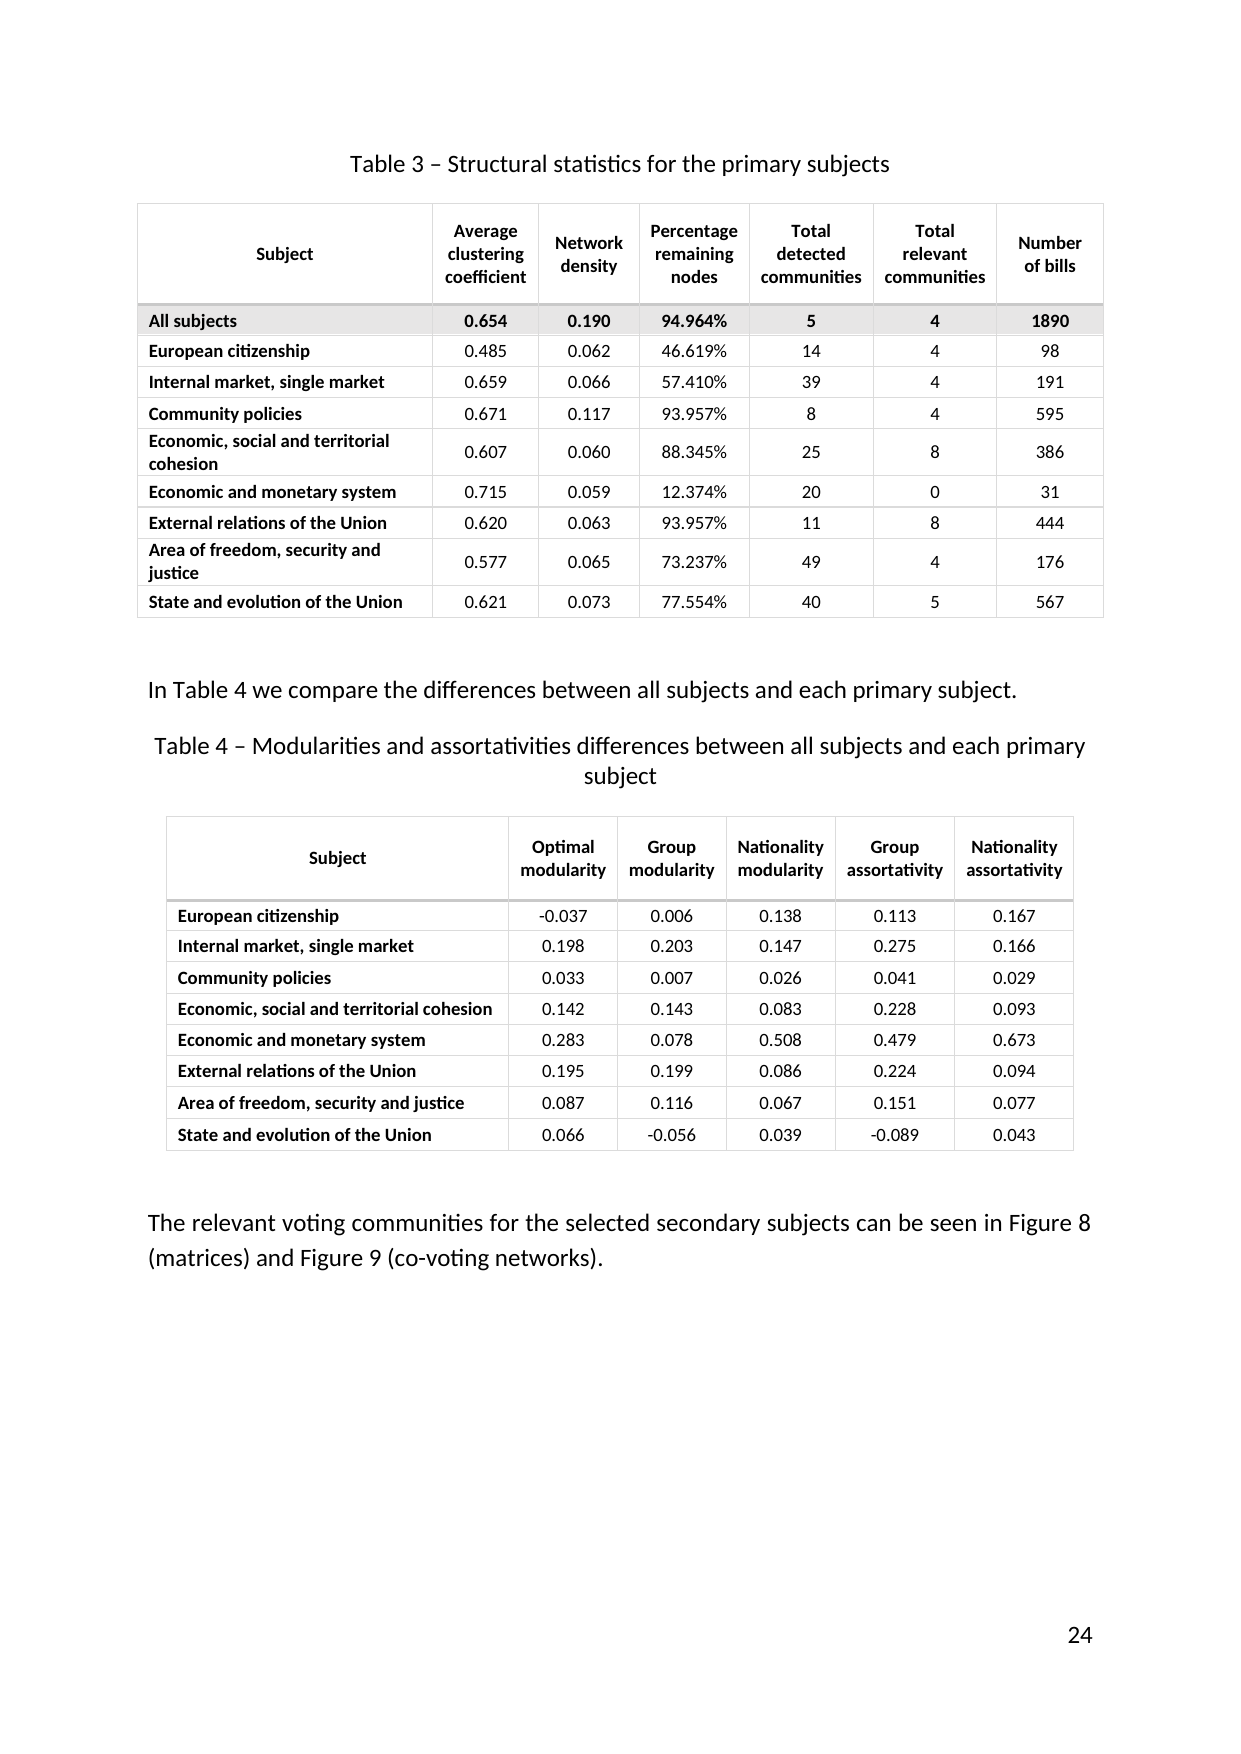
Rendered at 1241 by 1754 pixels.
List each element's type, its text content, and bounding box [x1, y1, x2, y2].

table_cell Community policies [138, 398, 432, 428]
table_cell 4 [874, 539, 996, 584]
table_header Nationality assortativity [955, 817, 1073, 899]
table_cell 8 [874, 508, 996, 538]
table_cell 0.190 [539, 306, 639, 334]
table_cell -0.089 [836, 1119, 954, 1150]
table_cell 0.198 [509, 931, 617, 961]
table_cell State and evolution of the Union [138, 586, 432, 617]
table_cell 46.619% [640, 336, 749, 366]
table_cell 0.143 [618, 994, 726, 1024]
table_cell 0.147 [727, 931, 835, 961]
table_header Average clustering coefficient [433, 204, 538, 303]
table_cell 0.508 [727, 1025, 835, 1055]
table_cell 0.151 [836, 1087, 954, 1117]
table_cell Economic, social and territorial cohesion [138, 429, 432, 475]
table_cell 444 [997, 508, 1103, 538]
table_cell 4 [874, 336, 996, 366]
table_cell All subjects [138, 306, 432, 334]
table_cell 0.059 [539, 476, 639, 506]
table_cell 0.065 [539, 539, 639, 584]
table_cell European citizenship [167, 902, 508, 930]
table_cell 0.039 [727, 1119, 835, 1150]
table_cell 0.077 [955, 1087, 1073, 1117]
table_cell Economic and monetary system [167, 1025, 508, 1055]
table_cell 0.066 [539, 367, 639, 397]
table_cell 57.410% [640, 367, 749, 397]
table_cell 0.062 [539, 336, 639, 366]
table_header Percentage remaining nodes [640, 204, 749, 303]
table_cell 98 [997, 336, 1103, 366]
table_cell 0.043 [955, 1119, 1073, 1150]
table_cell State and evolution of the Union [167, 1119, 508, 1150]
table_cell 191 [997, 367, 1103, 397]
table_cell 0.094 [955, 1056, 1073, 1086]
table_cell 0.026 [727, 962, 835, 992]
table_cell 0.142 [509, 994, 617, 1024]
table_cell 0.283 [509, 1025, 617, 1055]
table_cell 0.659 [433, 367, 538, 397]
table_header Total detected communities [750, 204, 873, 303]
table_cell 0.224 [836, 1056, 954, 1086]
table_cell European citizenship [138, 336, 432, 366]
table_cell 0.083 [727, 994, 835, 1024]
table_cell 4 [874, 398, 996, 428]
table_cell 0.715 [433, 476, 538, 506]
table_cell 0.113 [836, 902, 954, 930]
table_cell 0.199 [618, 1056, 726, 1086]
table_cell 88.345% [640, 429, 749, 475]
table_cell -0.037 [509, 902, 617, 930]
table_cell 0.167 [955, 902, 1073, 930]
table_cell 25 [750, 429, 873, 475]
table_cell -0.056 [618, 1119, 726, 1150]
table_cell 0.007 [618, 962, 726, 992]
table_header Number of bills [997, 204, 1103, 303]
table_cell 93.957% [640, 508, 749, 538]
table_cell 20 [750, 476, 873, 506]
table_cell 12.374% [640, 476, 749, 506]
table_header Total relevant communities [874, 204, 996, 303]
text The relevant voting communities for the selected secondary subjects can be seen in Figure 8 (matrices) and Figure 9 (co-voting networks). [148, 1207, 1092, 1273]
table_cell 14 [750, 336, 873, 366]
table_cell 0.607 [433, 429, 538, 475]
table_cell 0.073 [539, 586, 639, 617]
table_cell 40 [750, 586, 873, 617]
table_cell 0.060 [539, 429, 639, 475]
text Table 4 – Modularities and assortativities differences between all subjects and each primary subject [148, 730, 1092, 791]
table_cell 0.485 [433, 336, 538, 366]
table_cell 94.964% [640, 306, 749, 334]
table_cell 0.116 [618, 1087, 726, 1117]
table_cell External relations of the Union [167, 1056, 508, 1086]
table_header Group modularity [618, 817, 726, 899]
table_cell 0.086 [727, 1056, 835, 1086]
table_cell 0.479 [836, 1025, 954, 1055]
text In Table 4 we compare the differences between all subjects and each primary subject. [148, 674, 1092, 705]
table_cell 0.041 [836, 962, 954, 992]
text Table 3 – Structural statistics for the primary subjects [148, 148, 1092, 178]
table_cell 11 [750, 508, 873, 538]
table_cell 49 [750, 539, 873, 584]
table_cell 73.237% [640, 539, 749, 584]
table_cell 0.087 [509, 1087, 617, 1117]
table_cell Internal market, single market [167, 931, 508, 961]
table_cell 31 [997, 476, 1103, 506]
table_cell 8 [874, 429, 996, 475]
table_cell 567 [997, 586, 1103, 617]
table_cell 0.275 [836, 931, 954, 961]
table_cell 0.029 [955, 962, 1073, 992]
table_cell 5 [874, 586, 996, 617]
table_cell 0.138 [727, 902, 835, 930]
table_cell 0.078 [618, 1025, 726, 1055]
table_cell 0.166 [955, 931, 1073, 961]
table_cell 4 [874, 367, 996, 397]
table_cell 0.654 [433, 306, 538, 334]
table_cell 595 [997, 398, 1103, 428]
table_cell 77.554% [640, 586, 749, 617]
table_cell 0.203 [618, 931, 726, 961]
table_cell 0 [874, 476, 996, 506]
table_cell External relations of the Union [138, 508, 432, 538]
table_cell Area of freedom, security and justice [167, 1087, 508, 1117]
table_header Network density [539, 204, 639, 303]
table_cell Economic and monetary system [138, 476, 432, 506]
table_cell 93.957% [640, 398, 749, 428]
table_cell 0.066 [509, 1119, 617, 1150]
table_cell 0.093 [955, 994, 1073, 1024]
table_header Nationality modularity [727, 817, 835, 899]
table_cell 0.228 [836, 994, 954, 1024]
table_cell 0.063 [539, 508, 639, 538]
table_cell 0.621 [433, 586, 538, 617]
table_cell Area of freedom, security and justice [138, 539, 432, 584]
table_cell 0.620 [433, 508, 538, 538]
table_cell 0.673 [955, 1025, 1073, 1055]
table_cell Economic, social and territorial cohesion [167, 994, 508, 1024]
table_cell 0.006 [618, 902, 726, 930]
table_cell 0.195 [509, 1056, 617, 1086]
table_cell 5 [750, 306, 873, 334]
table_cell 1890 [997, 306, 1103, 334]
table_cell Internal market, single market [138, 367, 432, 397]
table_header Subject [167, 817, 508, 899]
table_cell 39 [750, 367, 873, 397]
table_cell 0.067 [727, 1087, 835, 1117]
table_cell 4 [874, 306, 996, 334]
table_cell 0.577 [433, 539, 538, 584]
table_cell 386 [997, 429, 1103, 475]
table_cell Community policies [167, 962, 508, 992]
table_header Group assortativity [836, 817, 954, 899]
table_cell 0.671 [433, 398, 538, 428]
table_header Subject [138, 204, 432, 303]
table_cell 0.117 [539, 398, 639, 428]
table_cell 0.033 [509, 962, 617, 992]
table_cell 176 [997, 539, 1103, 584]
table_header Optimal modularity [509, 817, 617, 899]
table_cell 8 [750, 398, 873, 428]
